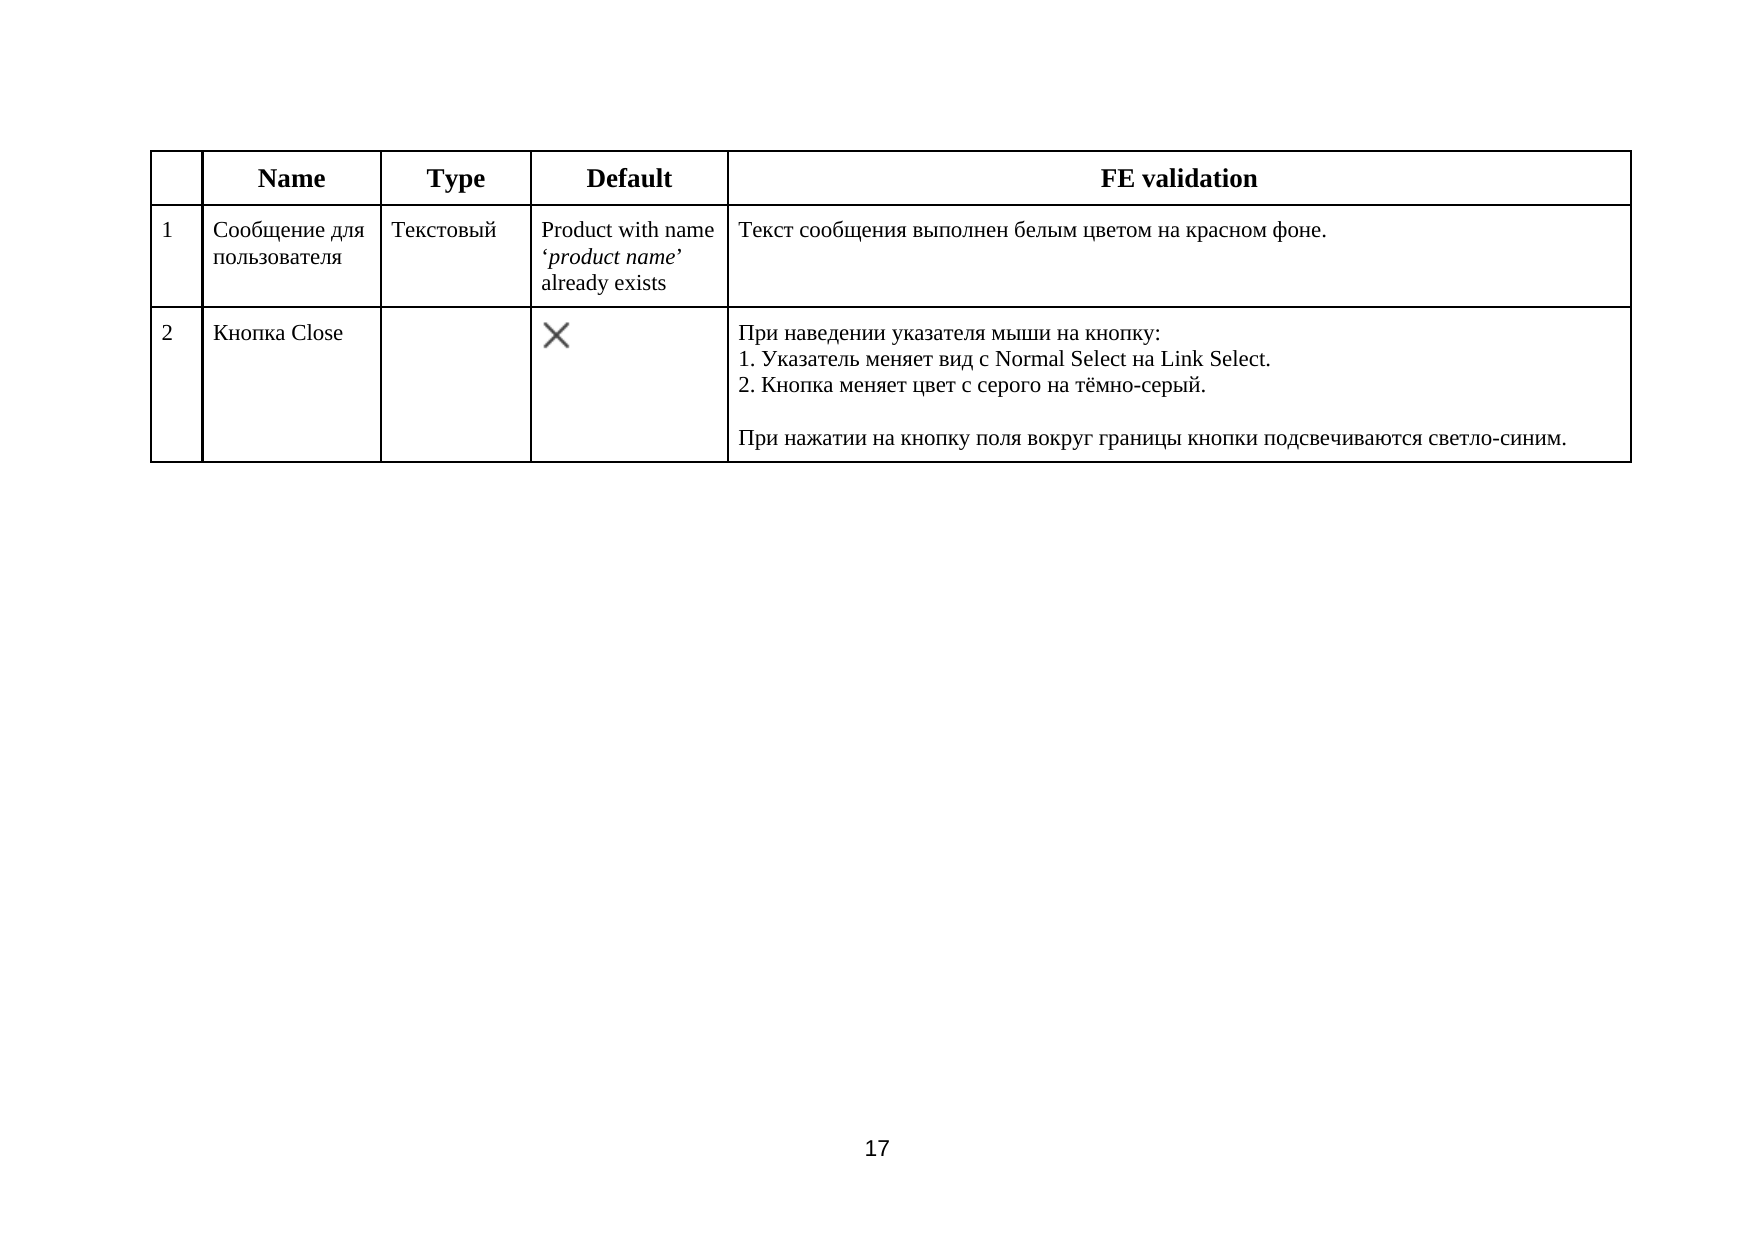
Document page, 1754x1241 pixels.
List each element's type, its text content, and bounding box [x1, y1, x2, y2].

table_cell [382, 308, 530, 461]
picture [541, 318, 574, 353]
table_header FE validation [729, 152, 1630, 204]
table_cell Текстовый [382, 206, 530, 306]
table_header [152, 152, 201, 204]
table_cell Текст сообщения выполнен белым цветом на красном фоне. [729, 206, 1630, 306]
table_cell 1 [152, 206, 201, 306]
table_header Name [204, 152, 380, 204]
table_cell Product with name ‘product name’ already exists [532, 206, 727, 306]
table_cell Сообщение для пользователя [204, 206, 380, 306]
table_header Type [382, 152, 530, 204]
table_header Default [532, 152, 727, 204]
table_cell Кнопка Close [204, 308, 380, 461]
table_cell При наведении указателя мыши на кнопку: 1. Указатель меняет вид с Normal Select на Link Select. 2. Кнопка меняет цвет с серого на тёмно-серый. При нажатии на кнопку поля вокруг границы кнопки подсвечиваются светло-синим. [729, 308, 1630, 461]
table_cell [532, 308, 727, 461]
table_cell 2 [152, 308, 201, 461]
